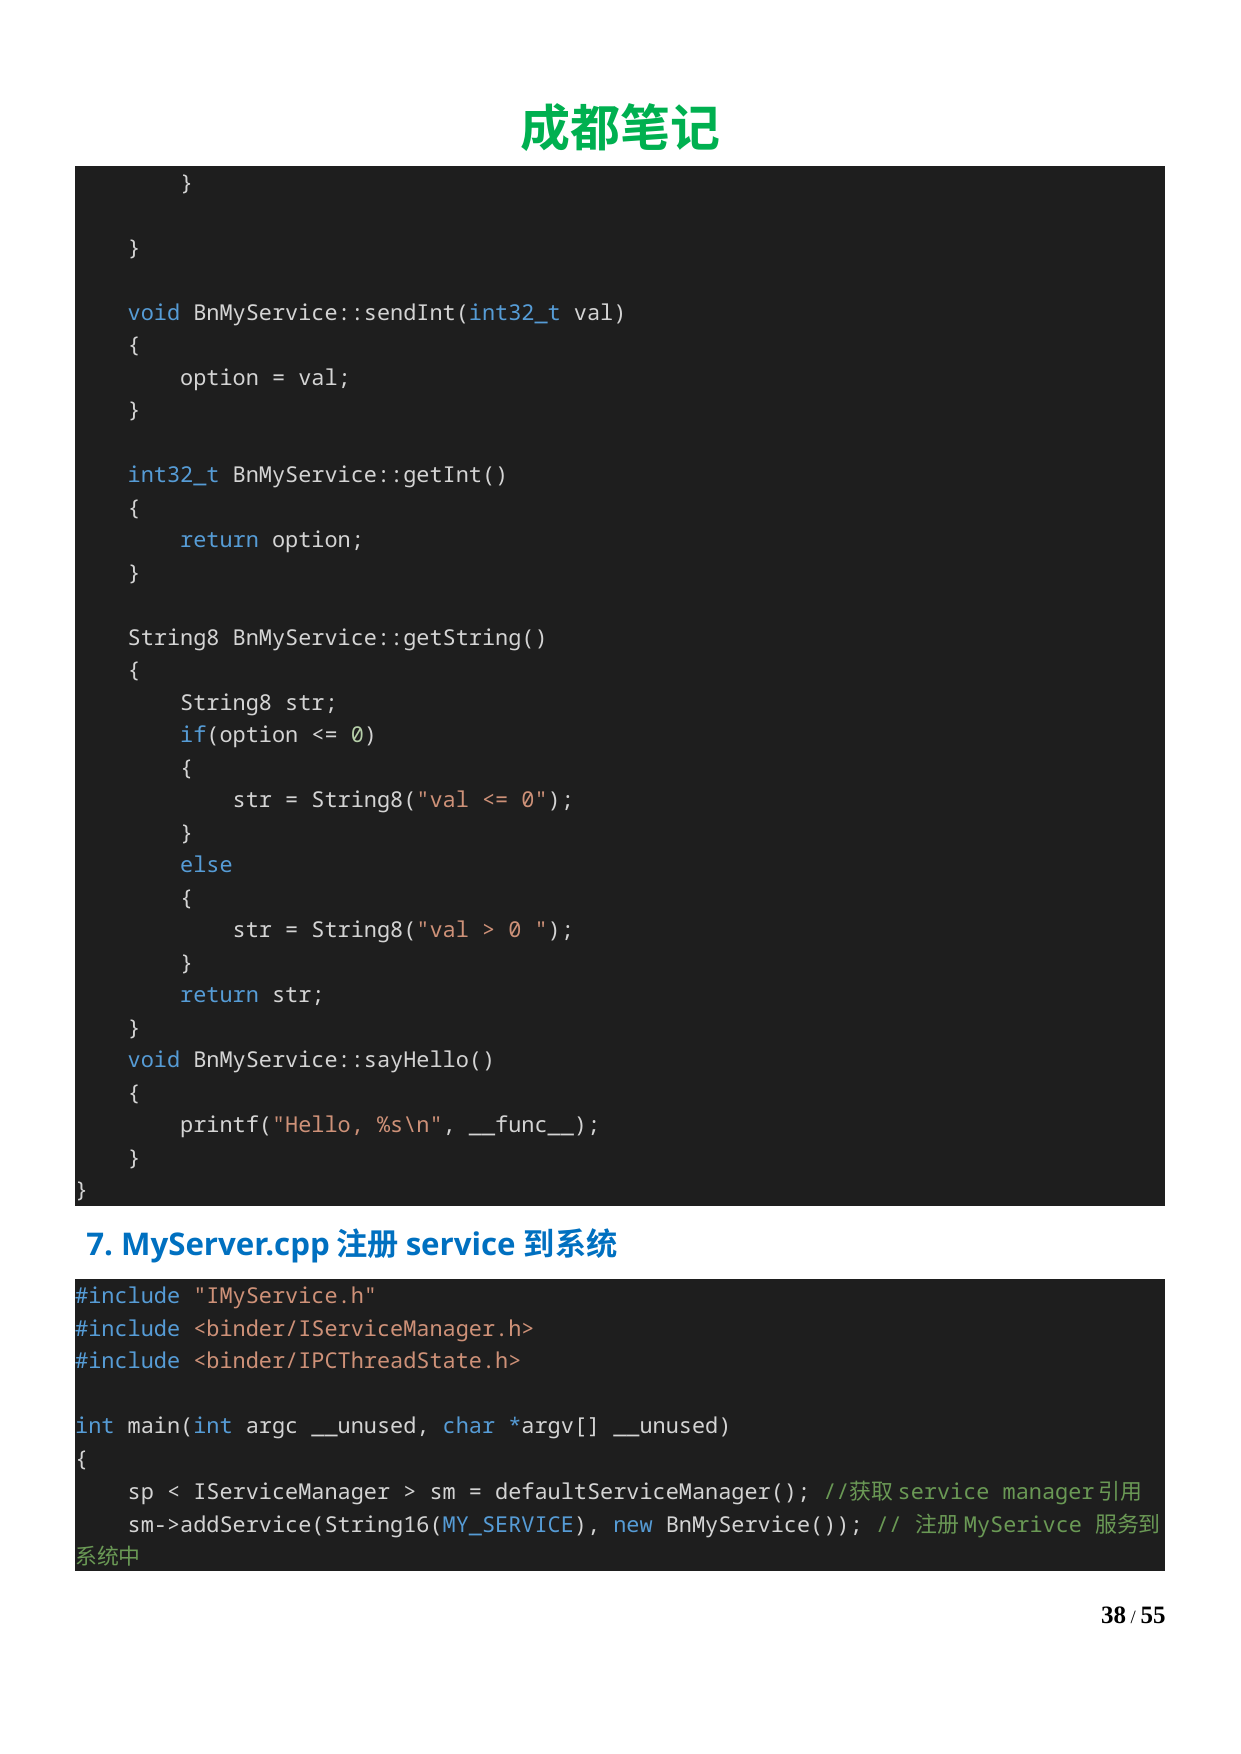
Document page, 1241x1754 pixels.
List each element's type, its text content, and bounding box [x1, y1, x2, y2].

text if(option <= 0) [75, 718, 1165, 751]
text } [75, 231, 1165, 263]
text } [75, 816, 1165, 848]
text { [75, 328, 1165, 361]
text sm->addService(String16(MY_SERVICE), new BnMyService()); // 注册 MySerivce 服务到系统中 [75, 1506, 1165, 1571]
text } [75, 393, 1165, 426]
text String8 BnMyService::getString() [75, 621, 1165, 653]
text { [75, 751, 1165, 783]
text #include <binder/IServiceManager.h> [75, 1311, 1165, 1344]
text sp < IServiceManager > sm = defaultServiceManager(); //获取service manager引用 [75, 1474, 1165, 1506]
text #include "IMyService.h" [75, 1279, 1165, 1311]
text str = String8("val <= 0"); [75, 783, 1165, 816]
text void BnMyService::sayHello() [75, 1043, 1165, 1076]
text int main(int argc __unused, char *argv[] __unused) [75, 1409, 1165, 1441]
text } [75, 556, 1165, 588]
text void BnMyService::sendInt(int32_t val) [75, 296, 1165, 328]
text String8 str; [75, 686, 1165, 718]
text { [75, 1076, 1165, 1108]
text option = val; [75, 361, 1165, 393]
text else [75, 848, 1165, 881]
text } [75, 1173, 1165, 1206]
text { [75, 653, 1165, 686]
text 7. MyServer.cpp注册 service 到系统 [86, 1210, 1165, 1275]
text { [75, 881, 1165, 913]
text str = String8("val > 0 "); [75, 913, 1165, 946]
text { [75, 491, 1165, 523]
text printf("Hello, %s\n", __func__); [75, 1108, 1165, 1141]
text return option; [75, 523, 1165, 556]
text #include <binder/IPCThreadState.h> [75, 1344, 1165, 1376]
text { [75, 1441, 1165, 1474]
text } [75, 166, 1165, 198]
text } [75, 946, 1165, 978]
text int32_t BnMyService::getInt() [75, 458, 1165, 491]
text } [75, 1011, 1165, 1043]
text } [75, 1141, 1165, 1173]
text return str; [75, 978, 1165, 1011]
